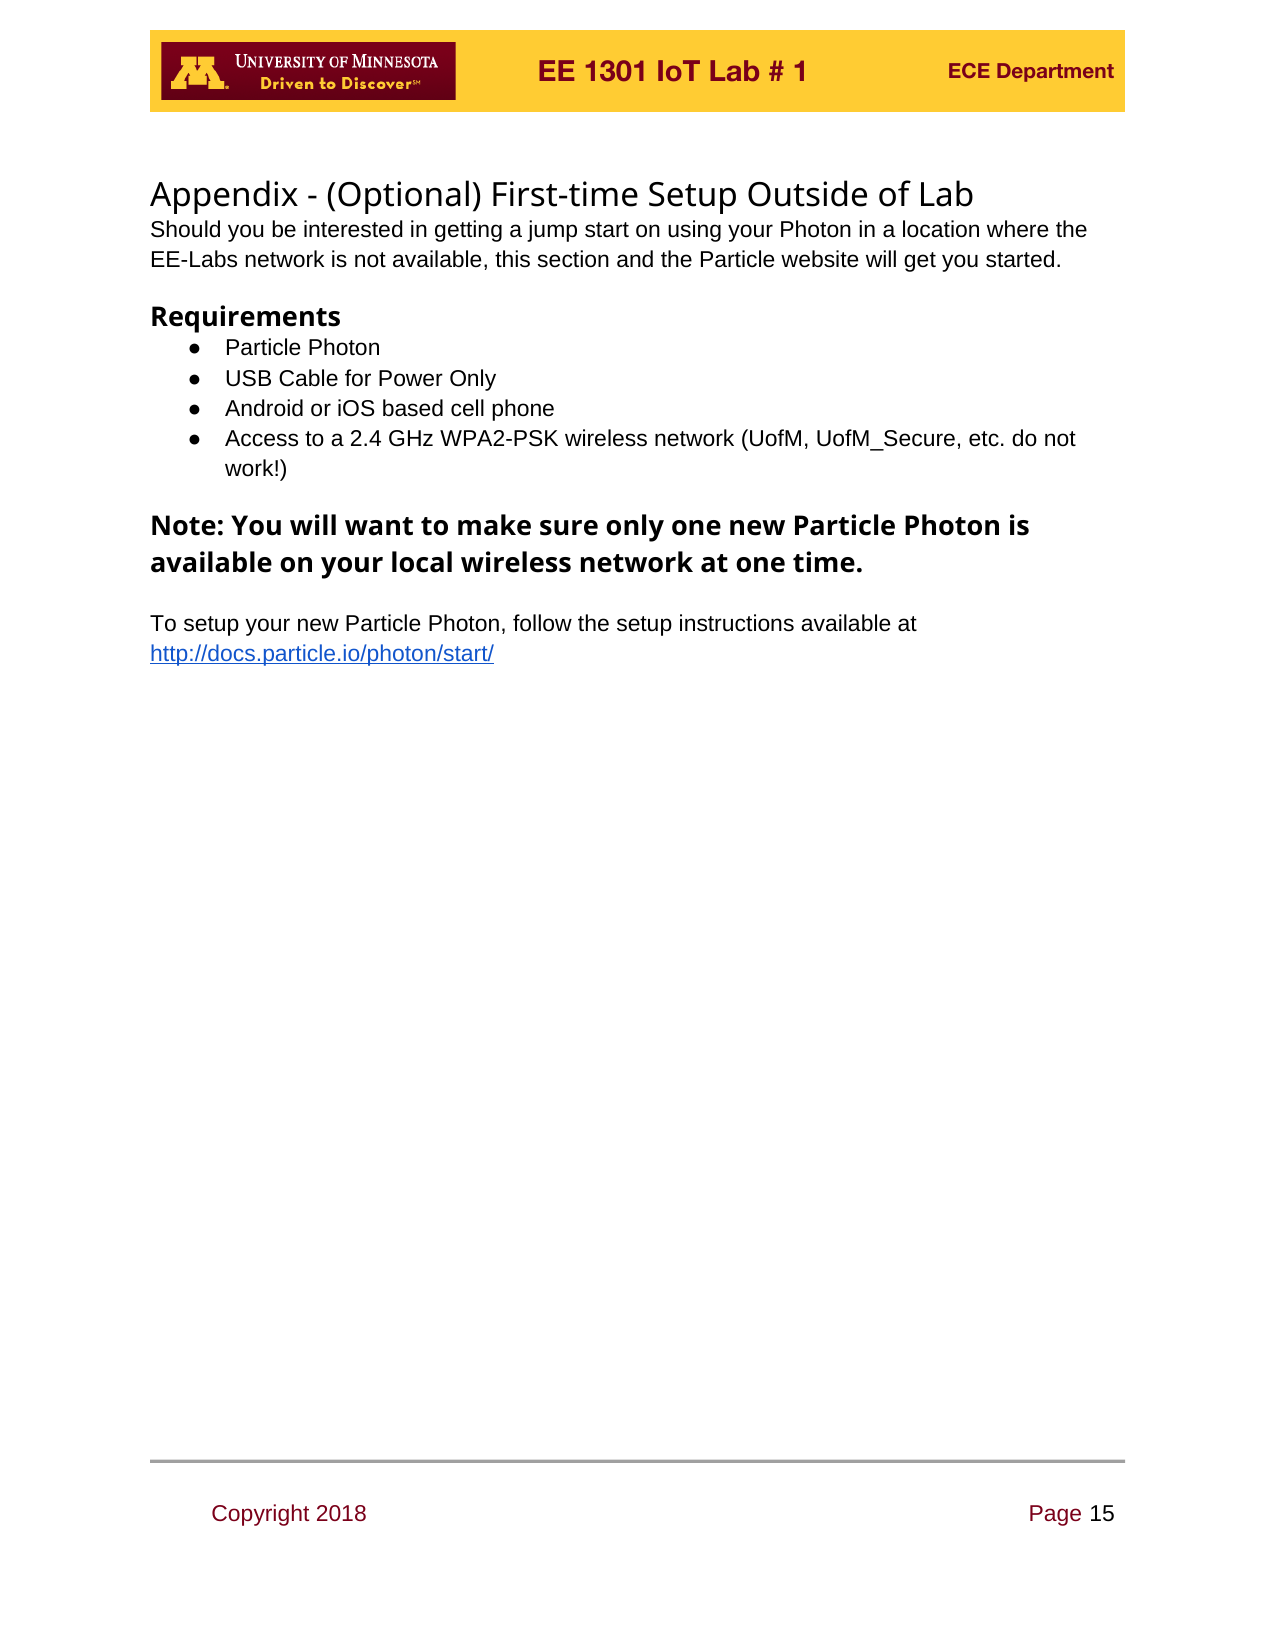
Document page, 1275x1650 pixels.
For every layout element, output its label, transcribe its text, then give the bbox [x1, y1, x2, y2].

list Android or iOS based cell phone [187, 395, 1125, 421]
list Access to a 2.4 GHz WPA2-PSK wireless network (UofM, UofM_Secure, etc. do not work!) [187, 425, 1125, 482]
text To setup your new Particle Photon, follow the setup instructions available at http://docs.particle.io/photon/start/ [150, 610, 1125, 667]
list Particle Photon [187, 334, 1125, 361]
text Should you be interested in getting a jump start on using your Photon in a location where the EE-Labs network is not available, this section and the Particle website will get you started. [150, 216, 1125, 273]
subtitle Appendix - (Optional) First-time Setup Outside of Lab [150, 171, 1125, 216]
subtitle Note: You will want to make sure only one new Particle Photon is available on your local wireless network at one time. [150, 506, 1125, 580]
picture [161, 42, 456, 100]
subtitle Requirements [150, 297, 1125, 334]
list USB Cable for Power Only [187, 364, 1125, 391]
